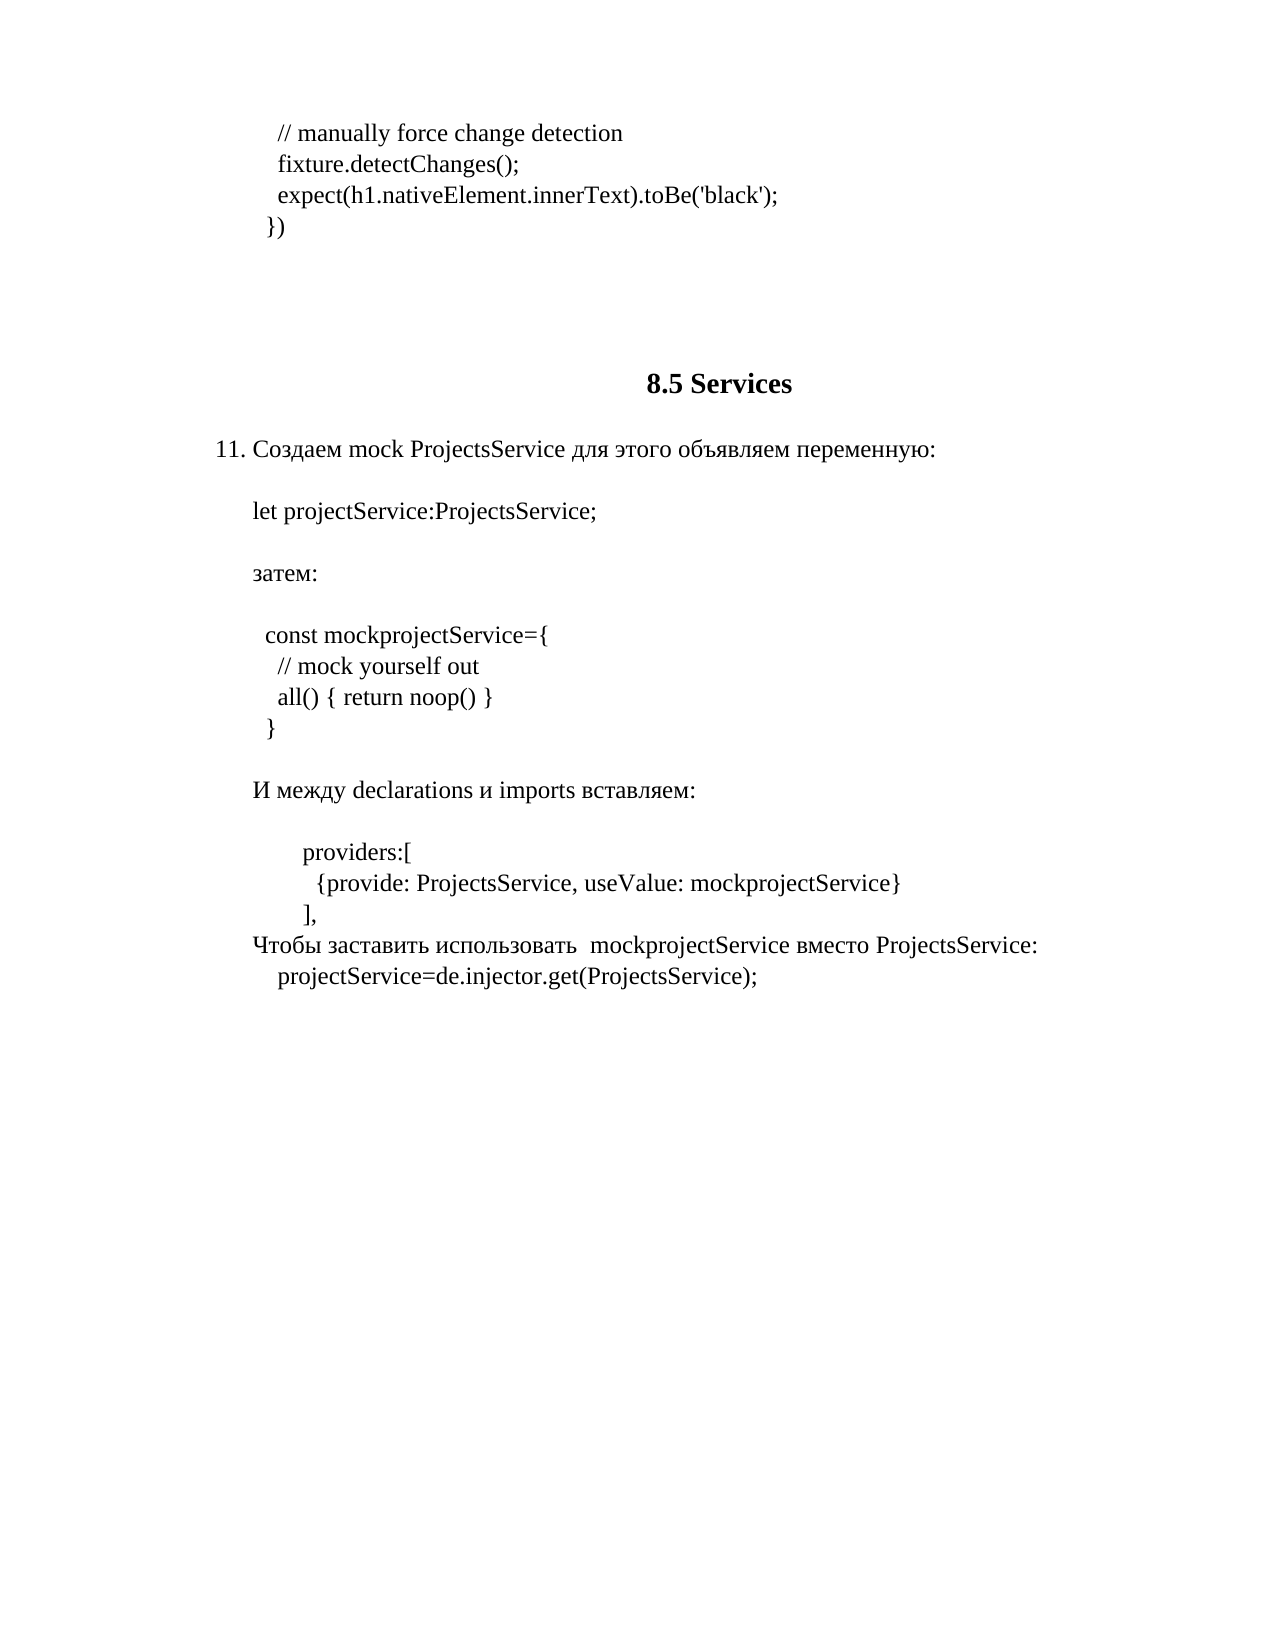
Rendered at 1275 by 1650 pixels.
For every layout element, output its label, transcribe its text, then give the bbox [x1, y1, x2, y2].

list const mockprojectService={ [252, 620, 1186, 649]
list expect(h1.nativeElement.innerText).toBe('black'); [252, 180, 1186, 209]
list // mock yourself out [252, 651, 1186, 680]
list fixture.detectChanges(); [252, 149, 1186, 178]
list ], [252, 899, 1186, 928]
list all() { return noop() } [252, 682, 1186, 711]
list затем: [252, 558, 1186, 587]
list // manually force change detection [252, 118, 1186, 147]
list projectService=de.injector.get(ProjectsService); [252, 961, 1186, 990]
list }) [252, 211, 1186, 240]
list Чтобы заставить использовать mockprojectService вместо ProjectsService: [252, 930, 1186, 959]
list providers:[ [252, 837, 1186, 866]
list Создаем mock ProjectsService для этого объявляем переменную: [215, 434, 1186, 462]
list И между declarations и imports вставляем: [252, 775, 1186, 804]
list let projectService:ProjectsService; [252, 496, 1186, 524]
list {provide: ProjectsService, useValue: mockprojectService} [252, 868, 1186, 897]
list 8.5 Services [252, 366, 1186, 400]
list } [252, 713, 1186, 742]
